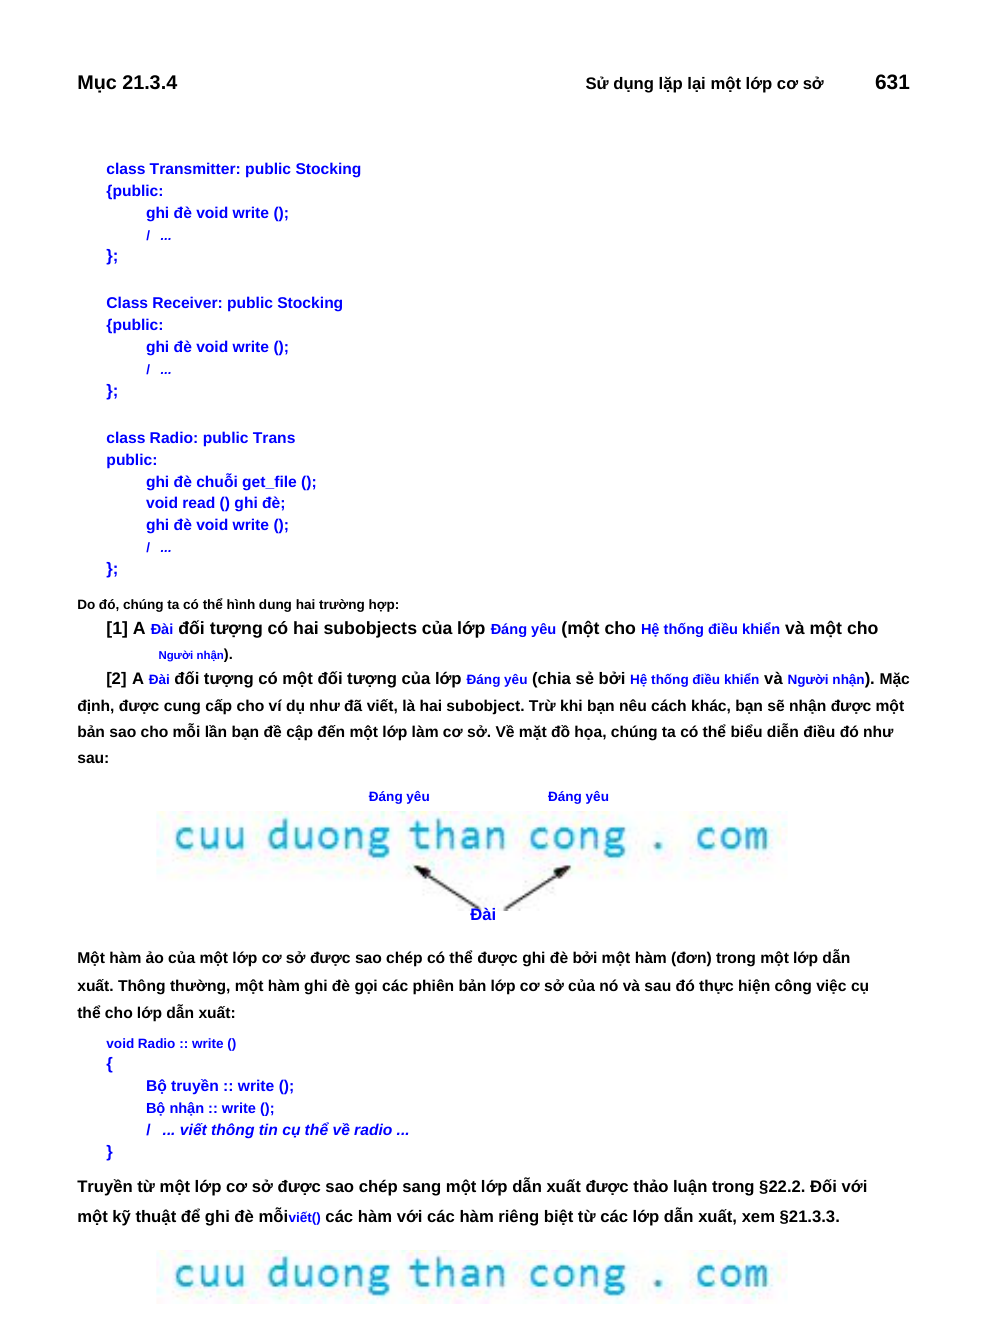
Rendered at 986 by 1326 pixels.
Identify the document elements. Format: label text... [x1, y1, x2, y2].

text Class Receiver: public Stocking [106, 294, 912, 312]
picture [156, 811, 788, 905]
text ghi đè void write (); [146, 516, 912, 534]
text class Transmitter: public Stocking [106, 159, 912, 178]
text class Radio: public Trans [106, 428, 912, 447]
text Đáng yêu Đáng yêu [369, 788, 912, 804]
text void Radio :: write () [106, 1036, 912, 1051]
text {public: [106, 181, 912, 199]
text [1] A Đài đối tượng có hai subobjects của lớp Đáng yêu (một cho Hệ thống điều khiển và một cho [106, 618, 912, 638]
text public: [106, 450, 912, 468]
text Một hàm ảo của một lớp cơ sở được sao chép có thể được ghi đè bởi một hàm (đơn) trong một lớp dẫn xuất. Thông thường, một hàm ghi đè gọi các phiên bản lớp cơ sở của nó và sau đó thực hiện công việc cụ thể cho lớp dẫn xuất: [77, 949, 889, 1022]
text Do đó, chúng ta có thể hình dung hai trường hợp: [77, 597, 912, 613]
text Đài [77, 905, 889, 924]
text Mục 21.3.4 Sử dụng lặp lại một lớp cơ sở 631 [77, 70, 912, 94]
text Bộ truyền :: write (); [146, 1077, 912, 1095]
picture [156, 1250, 788, 1304]
text }; [106, 381, 912, 400]
text Bộ nhận :: write (); [146, 1100, 912, 1117]
list A Đài đối tượng có một đối tượng của lớp Đáng yêu (chia sẻ bởi Hệ thống điều khiển và Người nhận). Mặc định, được cung cấp cho ví dụ như đã viết, là hai subobject. Trừ khi bạn nêu cách khác, bạn sẽ nhận được một bản sao cho mỗi lần bạn đề cập đến một lớp làm cơ sở. Về mặt đồ họa, chúng ta có thể biểu diễn điều đó như sau: [77, 669, 910, 767]
text } [106, 1142, 912, 1161]
text }; [106, 246, 912, 265]
list ... viết thông tin cụ thể về radio ... [146, 1121, 912, 1139]
text void read () ghi đè; [146, 494, 912, 512]
text Truyền từ một lớp cơ sở được sao chép sang một lớp dẫn xuất được thảo luận trong §22.2. Đối với một kỹ thuật để ghi đè mỗiviết() các hàm với các hàm riêng biệt từ các lớp dẫn xuất, xem §21.3.3. [77, 1177, 897, 1226]
text Người nhận). [158, 646, 912, 663]
text {public: [106, 316, 912, 334]
list ... [146, 362, 912, 377]
text }; [106, 559, 912, 578]
text ghi đè chuỗi get_file (); [146, 472, 912, 490]
text ghi đè void write (); [146, 338, 912, 356]
list ... [146, 227, 912, 243]
text { [106, 1054, 912, 1073]
list ... [146, 540, 912, 556]
text ghi đè void write (); [146, 203, 912, 221]
